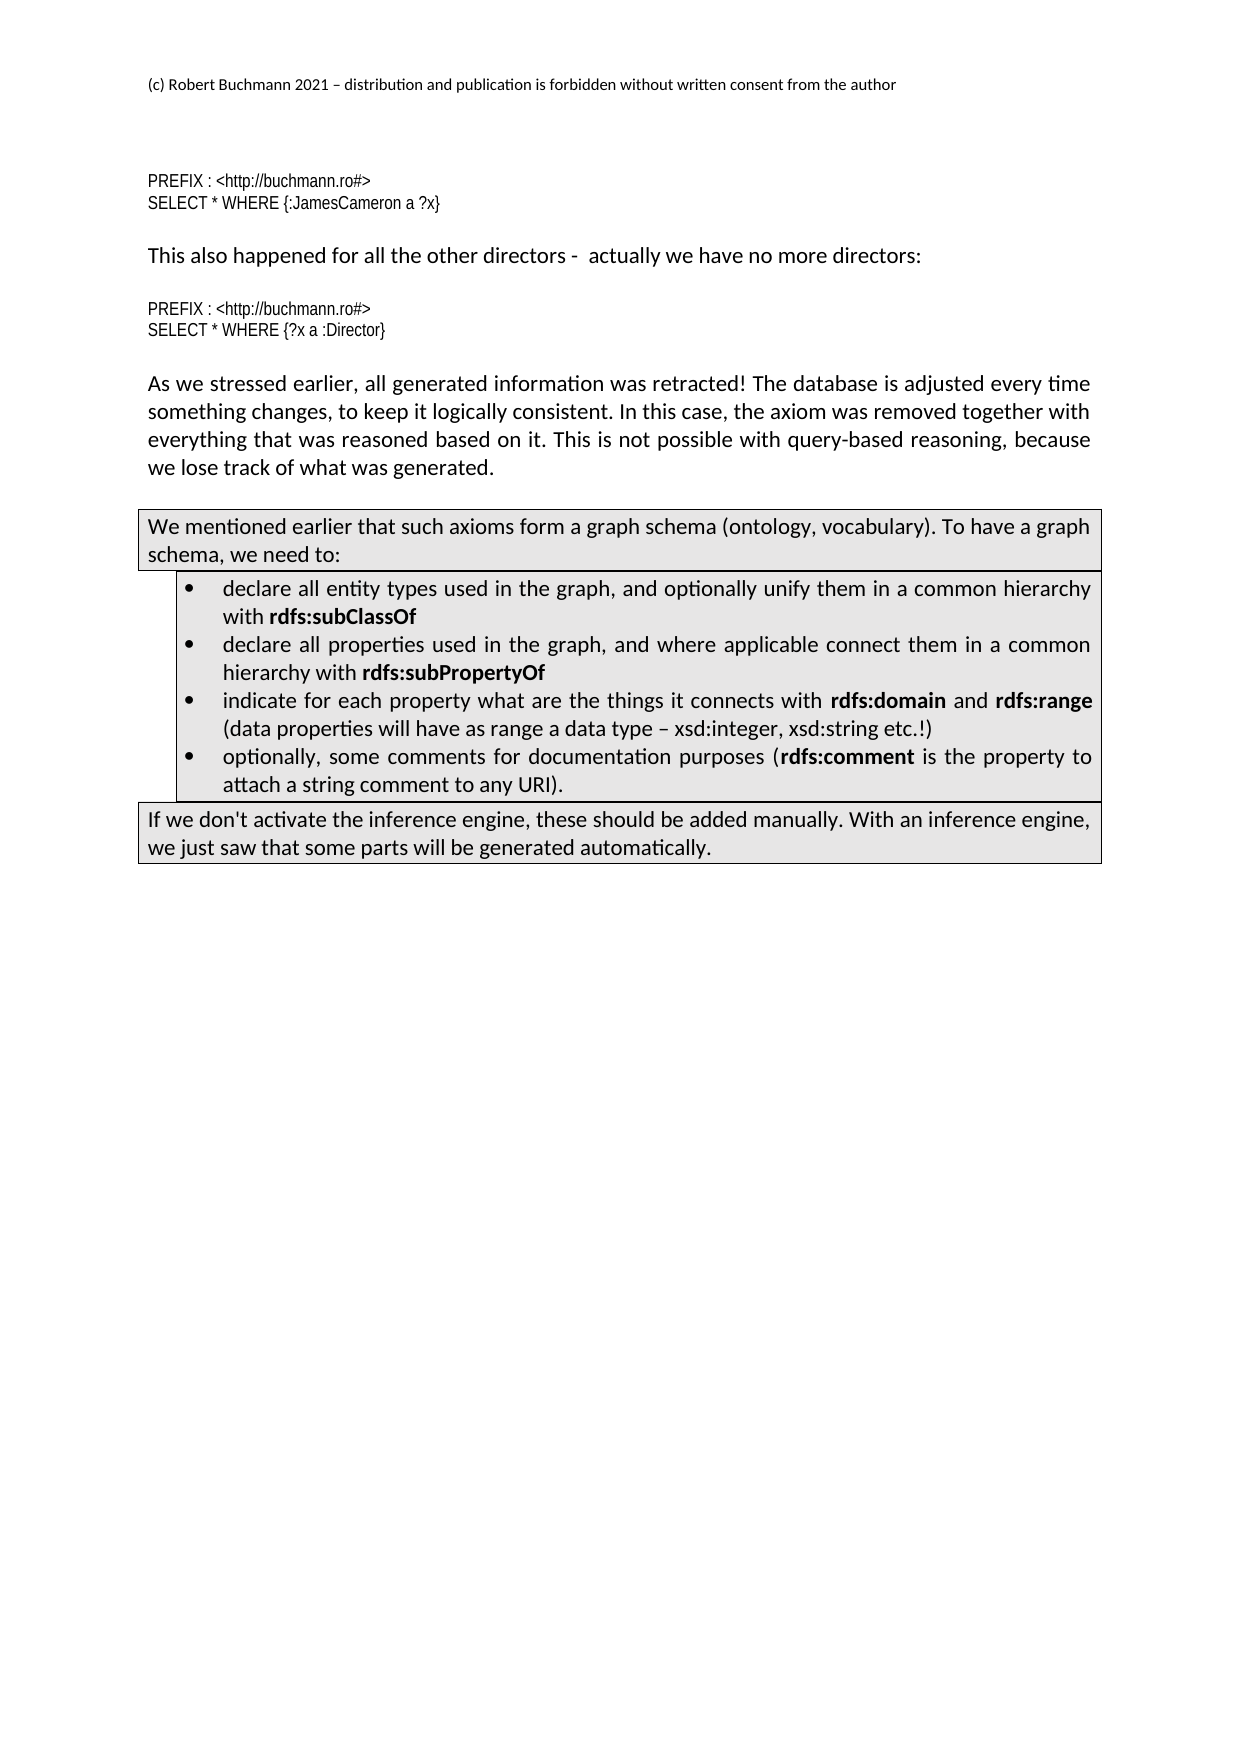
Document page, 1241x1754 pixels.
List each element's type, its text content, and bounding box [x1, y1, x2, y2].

text This also happened for all the other directors - actually we have no more directors: [148, 242, 1093, 269]
text SELECT * WHERE {?x a :Director} [148, 319, 1093, 341]
list declare all properties used in the graph, and where applicable connect them in a common hierarchy with rdfs:subPropertyOf [177, 627, 1101, 683]
text We mentioned earlier that such axioms form a graph schema (ontology, vocabulary). To have a graph schema, we need to: [139, 510, 1101, 570]
list declare all entity types used in the graph, and optionally unify them in a common hierarchy with rdfs:subClassOf [177, 572, 1101, 627]
text PREFIX : <http://buchmann.ro#> [148, 298, 1093, 319]
text SELECT * WHERE {:JamesCameron a ?x} [148, 192, 1093, 213]
text If we don't activate the inference engine, these should be added manually. With an inference engine, we just saw that some parts will be generated automatically. [139, 803, 1101, 863]
text PREFIX : <http://buchmann.ro#> [148, 170, 1093, 192]
list indicate for each property what are the things it connects with rdfs:domain and rdfs:range (data properties will have as range a data type – xsd:integer, xsd:string etc.!) [177, 683, 1101, 739]
list optionally, some comments for documentation purposes (rdfs:comment is the property to attach a string comment to any URI). [177, 739, 1101, 801]
text As we stressed earlier, all generated information was retracted! The database is adjusted every time something changes, to keep it logically consistent. In this case, the axiom was removed together with everything that was reasoned based on it. This is not possible with query-based reasoning, because we lose track of what was generated. [148, 369, 1093, 481]
